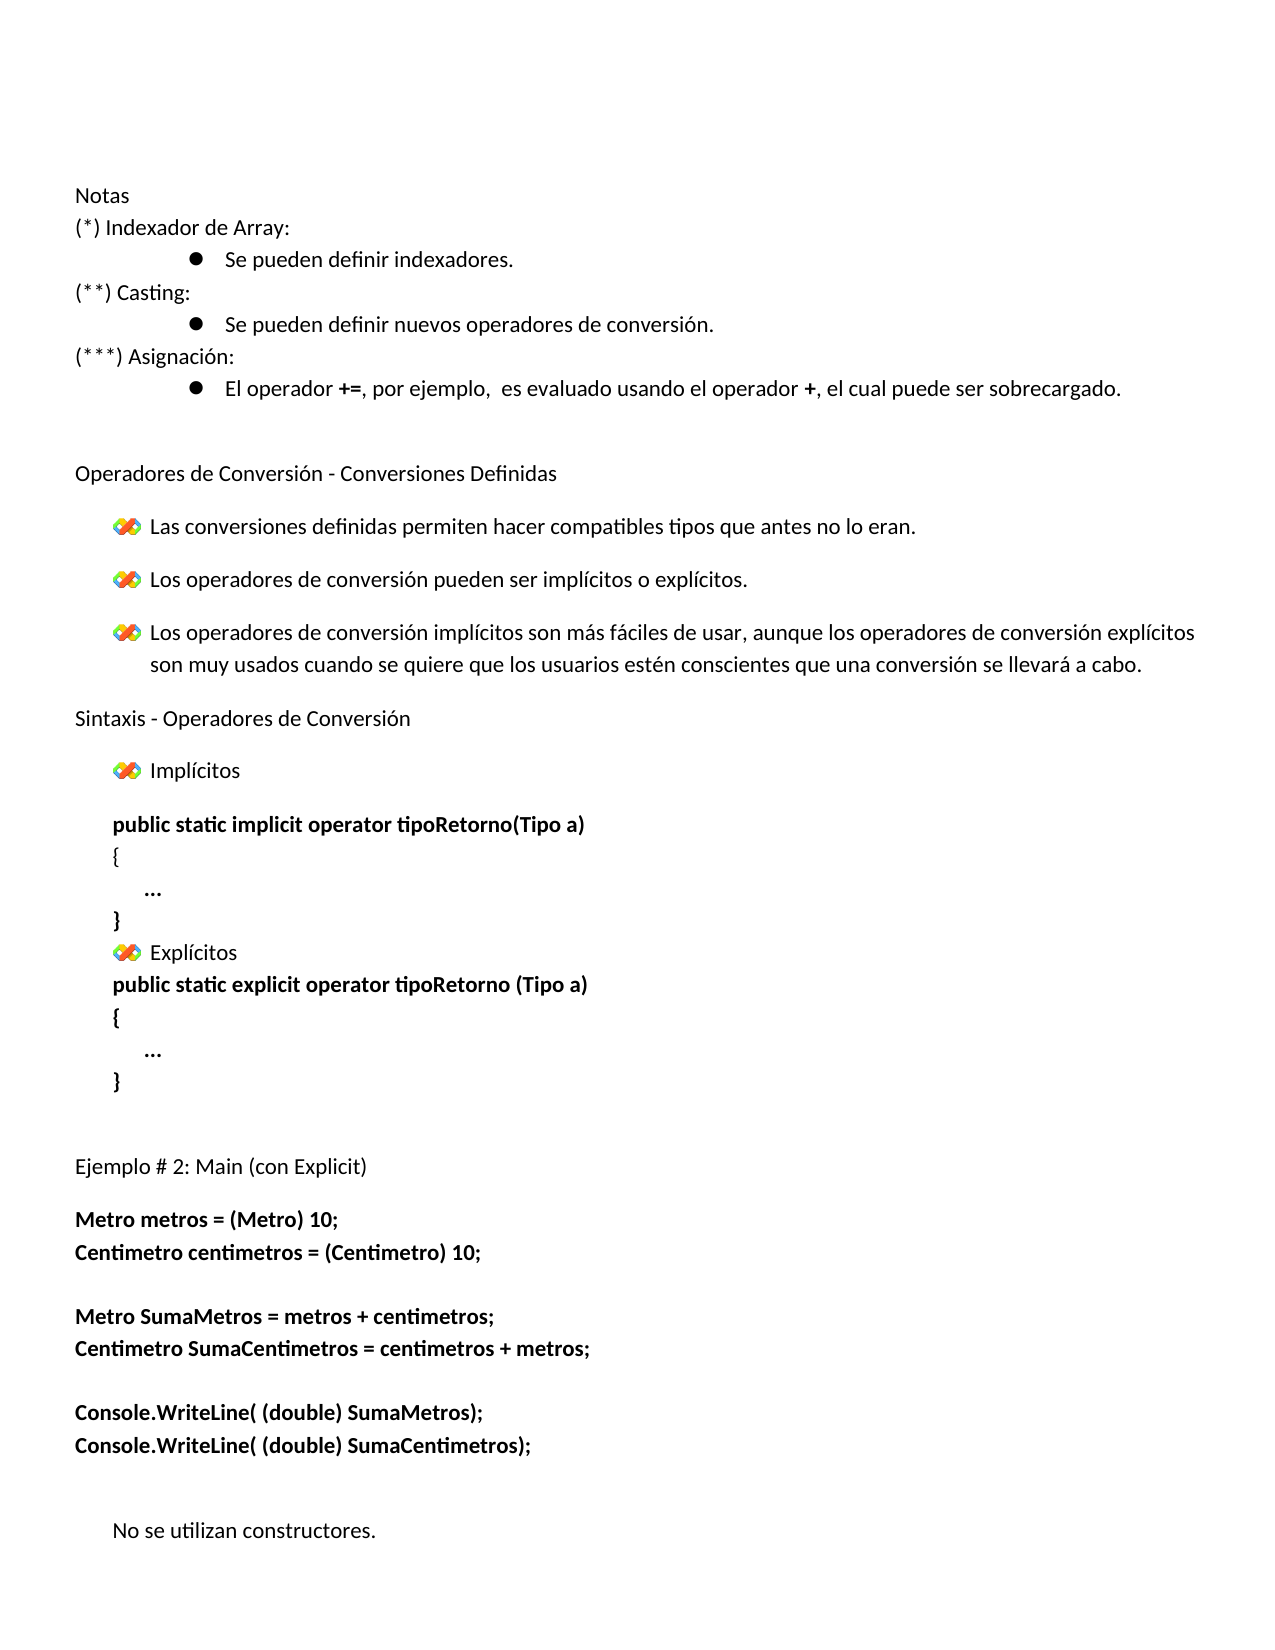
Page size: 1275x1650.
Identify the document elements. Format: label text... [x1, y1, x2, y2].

list Se pueden definir nuevos operadores de conversión. [187, 310, 1200, 338]
text Operadores de Conversión - Conversiones Definidas [75, 459, 1200, 487]
text Metro SumaMetros = metros + centimetros; [75, 1302, 1200, 1330]
picture [113, 624, 141, 641]
text } [112, 906, 1200, 934]
list El operador +=, por ejemplo, es evaluado usando el operador +, el cual puede ser sobrecargado. [187, 374, 1200, 402]
text Console.WriteLine( (double) SumaMetros); [75, 1398, 1200, 1427]
text Notas [75, 181, 1200, 209]
text (*) Indexador de Array: [75, 213, 1200, 241]
text public static explicit operator tipoRetorno (Tipo a) [112, 971, 1200, 999]
text (***) Asignación: [75, 342, 1200, 370]
text ... [112, 1035, 1200, 1063]
text Console.WriteLine( (double) SumaCentimetros); [75, 1431, 1200, 1459]
text } [112, 1067, 1200, 1095]
list Implícitos [112, 757, 1200, 785]
text ... [112, 874, 1200, 902]
text Centimetro SumaCentimetros = centimetros + metros; [75, 1334, 1200, 1362]
text { [112, 1003, 1200, 1031]
text { [112, 842, 1200, 870]
picture [113, 571, 141, 588]
picture [113, 518, 141, 535]
text No se utilizan constructores. [112, 1516, 1200, 1544]
list Los operadores de conversión pueden ser implícitos o explícitos. [112, 565, 1200, 593]
text Metro metros = (Metro) 10; [75, 1205, 1200, 1233]
text public static implicit operator tipoRetorno(Tipo a) [112, 810, 1200, 838]
text Centimetro centimetros = (Centimetro) 10; [75, 1238, 1200, 1266]
list Los operadores de conversión implícitos son más fáciles de usar, aunque los operadores de conversión explícitos son muy usados cuando se quiere que los usuarios estén conscientes que una conversión se llevará a cabo. [112, 618, 1200, 679]
list Explícitos [112, 938, 1200, 966]
picture [113, 762, 141, 779]
picture [113, 944, 141, 961]
list Las conversiones definidas permiten hacer compatibles tipos que antes no lo eran. [112, 512, 1200, 540]
text Ejemplo # 2: Main (con Explicit) [75, 1152, 1200, 1180]
list Se pueden definir indexadores. [187, 245, 1200, 273]
text Sintaxis - Operadores de Conversión [75, 704, 1200, 732]
text (**) Casting: [75, 278, 1200, 306]
